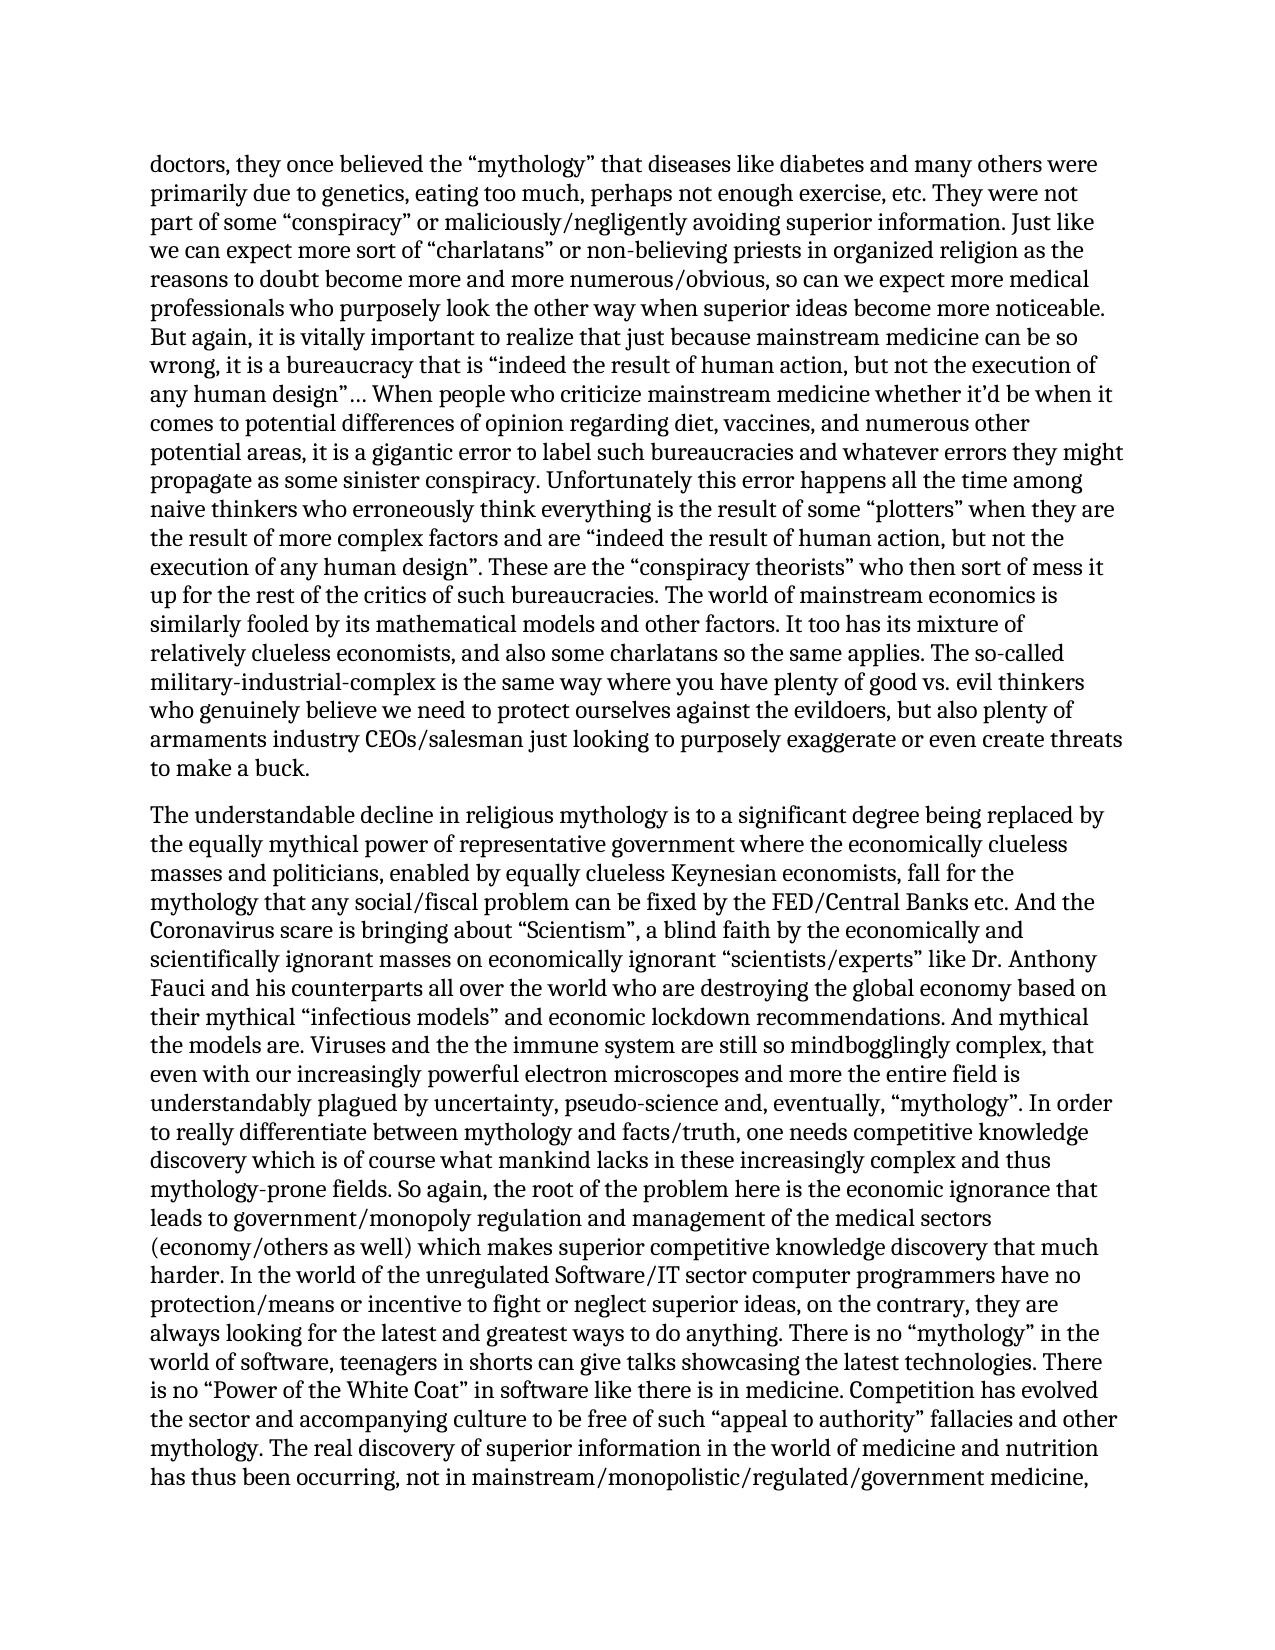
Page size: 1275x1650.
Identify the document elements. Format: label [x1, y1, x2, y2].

text [150, 801, 1125, 1491]
text [150, 150, 1125, 782]
